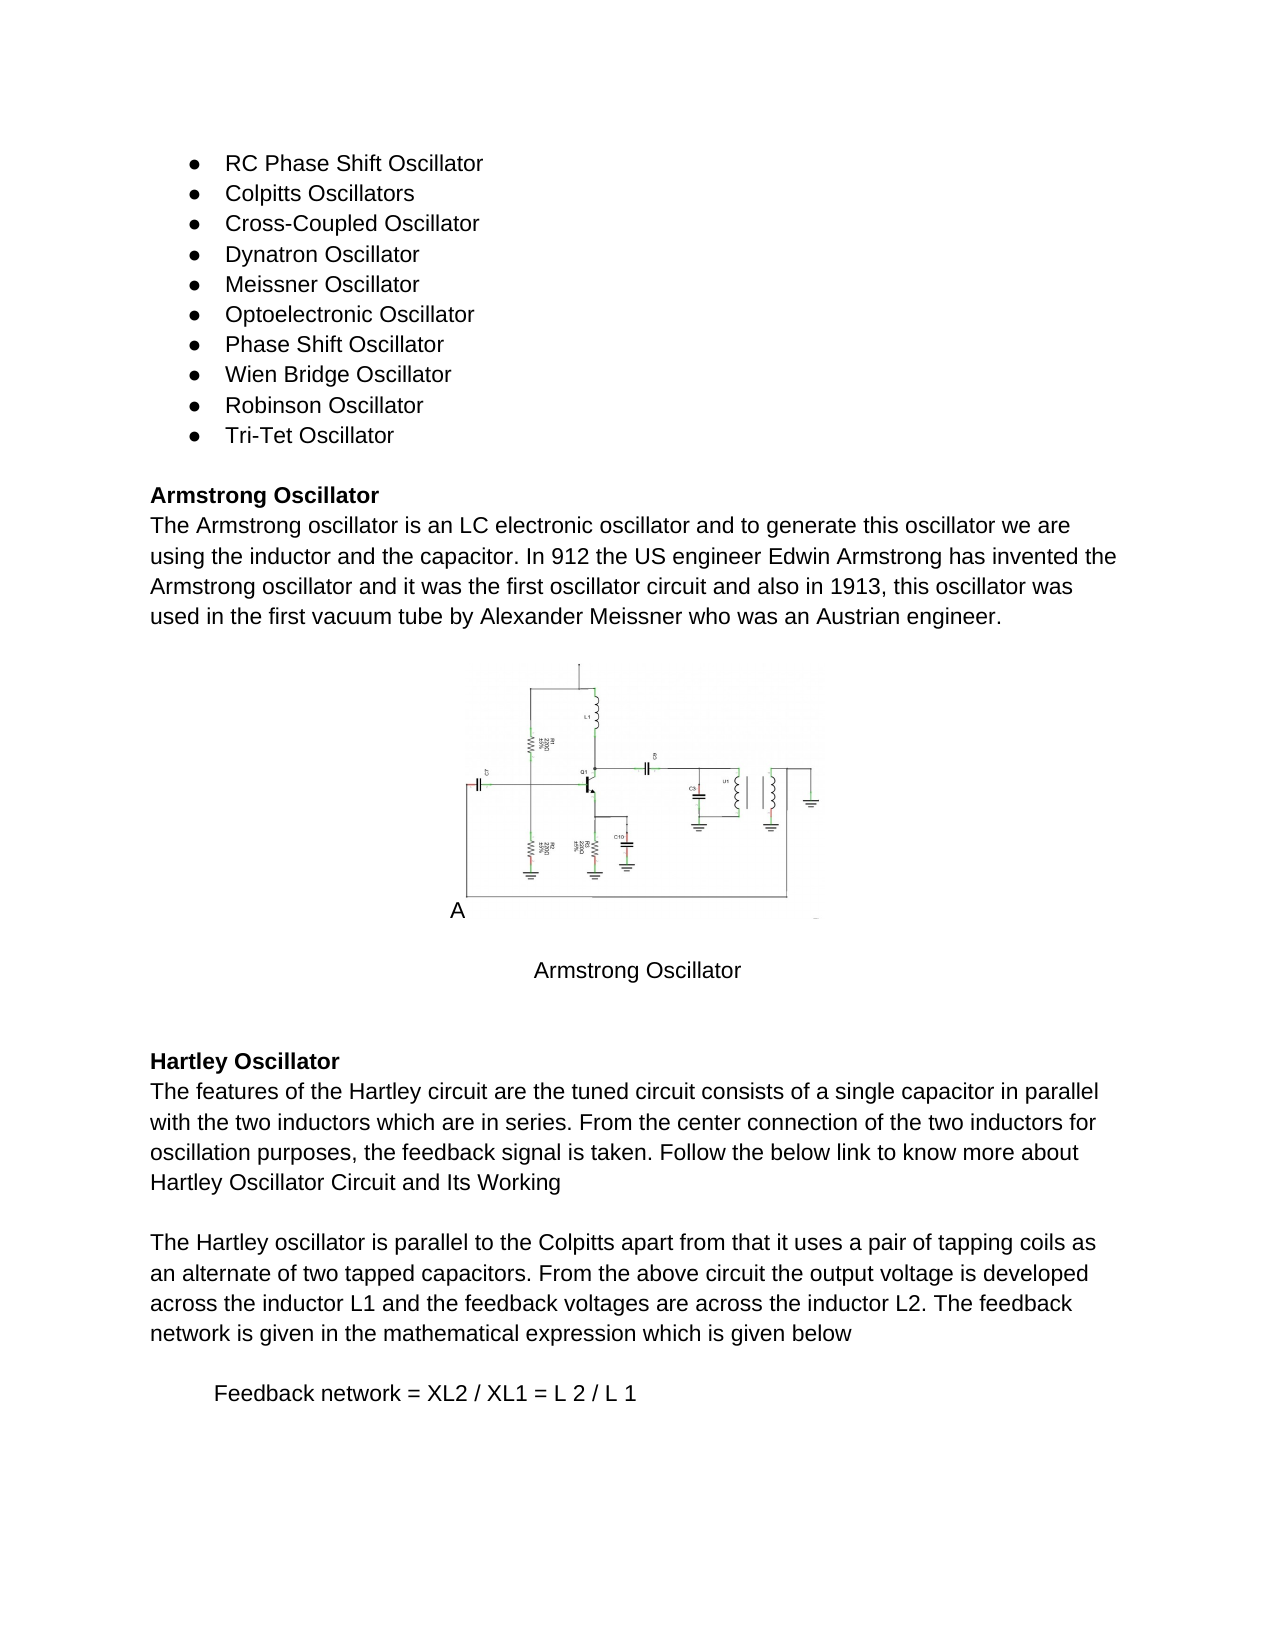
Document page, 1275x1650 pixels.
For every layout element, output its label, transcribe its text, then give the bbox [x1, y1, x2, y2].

list Colpitts Oscillators [187, 180, 1125, 207]
text Armstrong Oscillator [150, 957, 1125, 984]
list Cross-Coupled Oscillator [187, 210, 1125, 237]
text Hartley Oscillator [150, 1048, 1125, 1074]
text Armstrong Oscillator [150, 482, 1125, 509]
list RC Phase Shift Oscillator [187, 150, 1125, 176]
text The Hartley oscillator is parallel to the Colpitts apart from that it uses a pair of tapping coils as an alternate of two tapped capacitors. From the above circuit the output voltage is developed across the inductor L1 and the feedback voltages are across the inductor L2. The feedback network is given in the mathematical expression which is given below [150, 1229, 1125, 1346]
text Feedback network = XL2 / XL1 = L 2 / L 1 [150, 1380, 1125, 1407]
list Tri-Tet Oscillator [187, 422, 1125, 448]
text The features of the Hartley circuit are the tuned circuit consists of a single capacitor in parallel with the two inductors which are in series. From the center connection of the two inductors for oscillation purposes, the feedback signal is taken. Follow the below link to know more about Hartley Oscillator Circuit and Its Working [150, 1078, 1125, 1195]
list Robinson Oscillator [187, 392, 1125, 418]
list Phase Shift Oscillator [187, 331, 1125, 358]
list Meissner Oscillator [187, 271, 1125, 297]
picture [465, 663, 826, 919]
list Optoelectronic Oscillator [187, 301, 1125, 327]
list Wien Bridge Oscillator [187, 361, 1125, 388]
list Dynatron Oscillator [187, 241, 1125, 267]
text The Armstrong oscillator is an LC electronic oscillator and to generate this oscillator we are using the inductor and the capacitor. In 912 the US engineer Edwin Armstrong has invented the Armstrong oscillator and it was the first oscillator circuit and also in 1913, this oscillator was used in the first vacuum tube by Alexander Meissner who was an Austrian engineer. [150, 512, 1125, 629]
